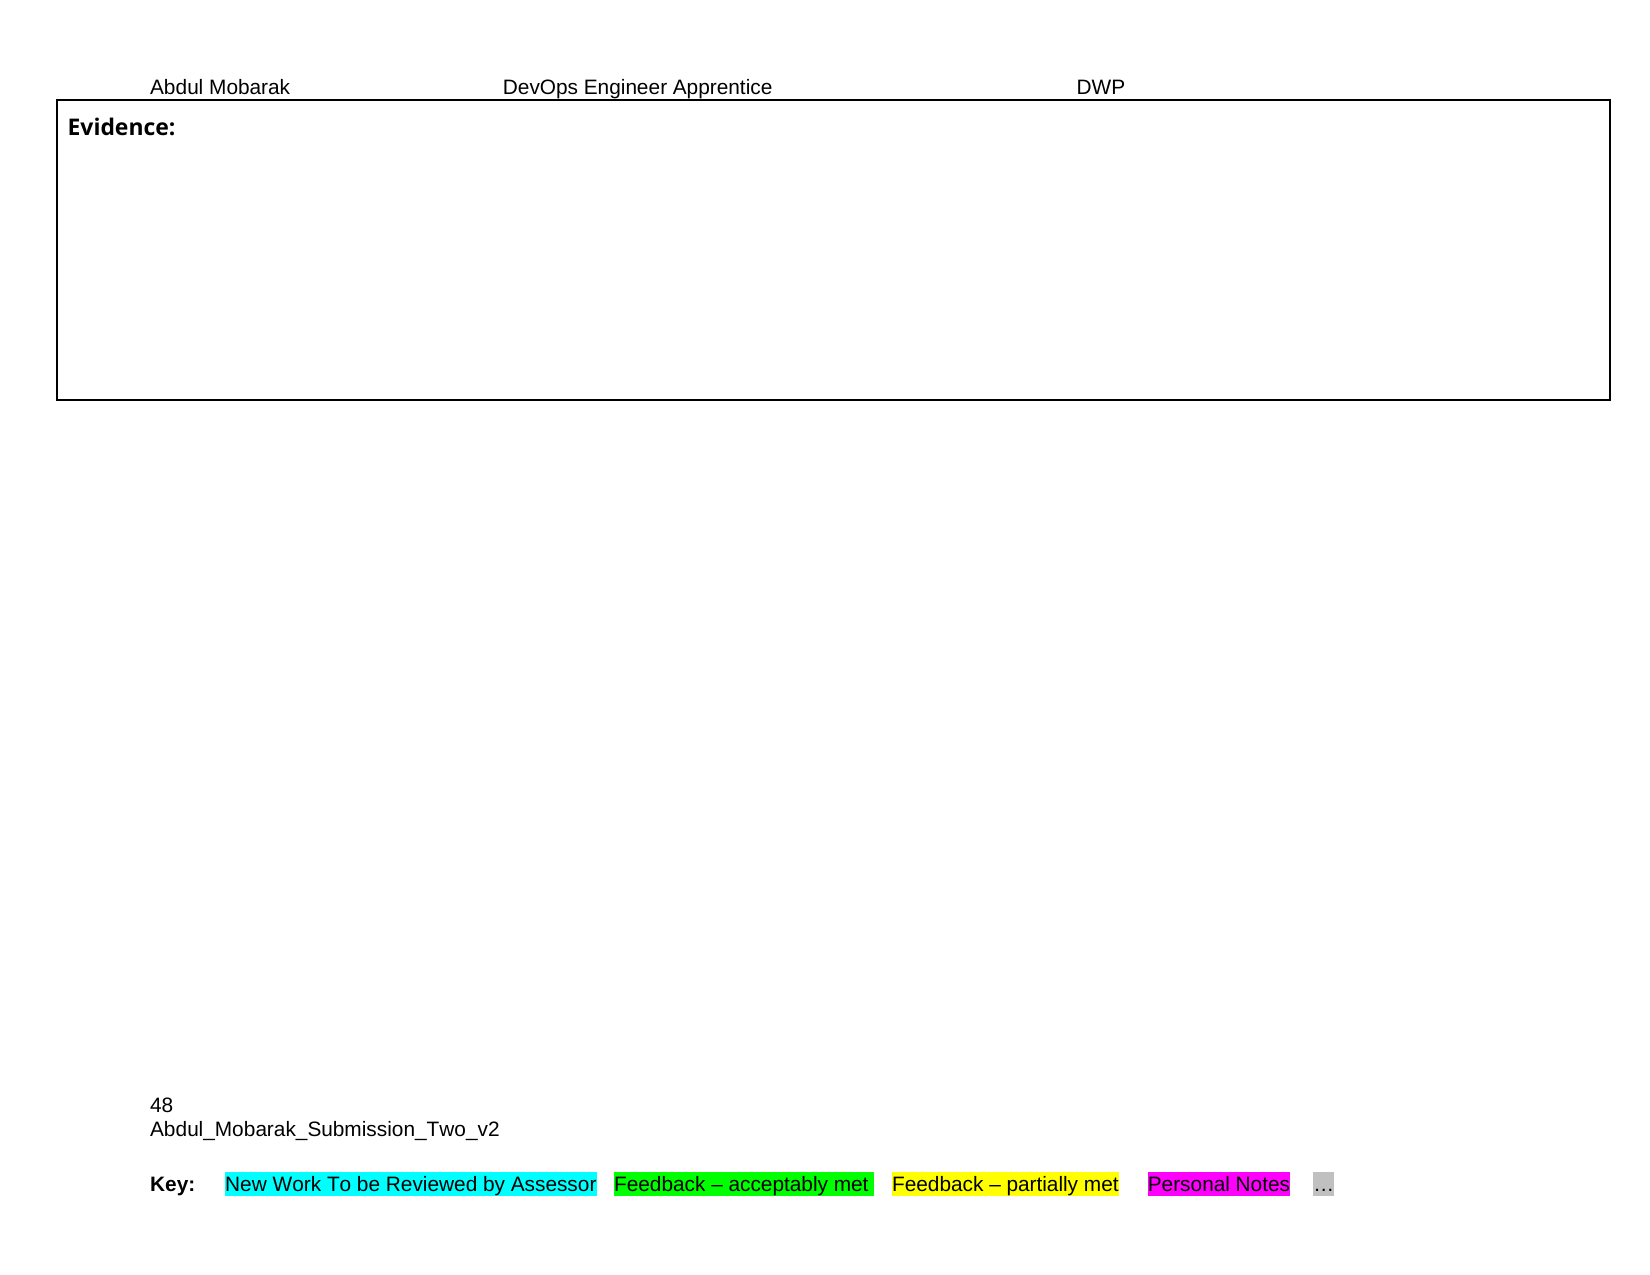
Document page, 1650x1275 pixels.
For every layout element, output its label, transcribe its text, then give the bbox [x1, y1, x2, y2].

table_cell Evidence: [58, 101, 1609, 399]
